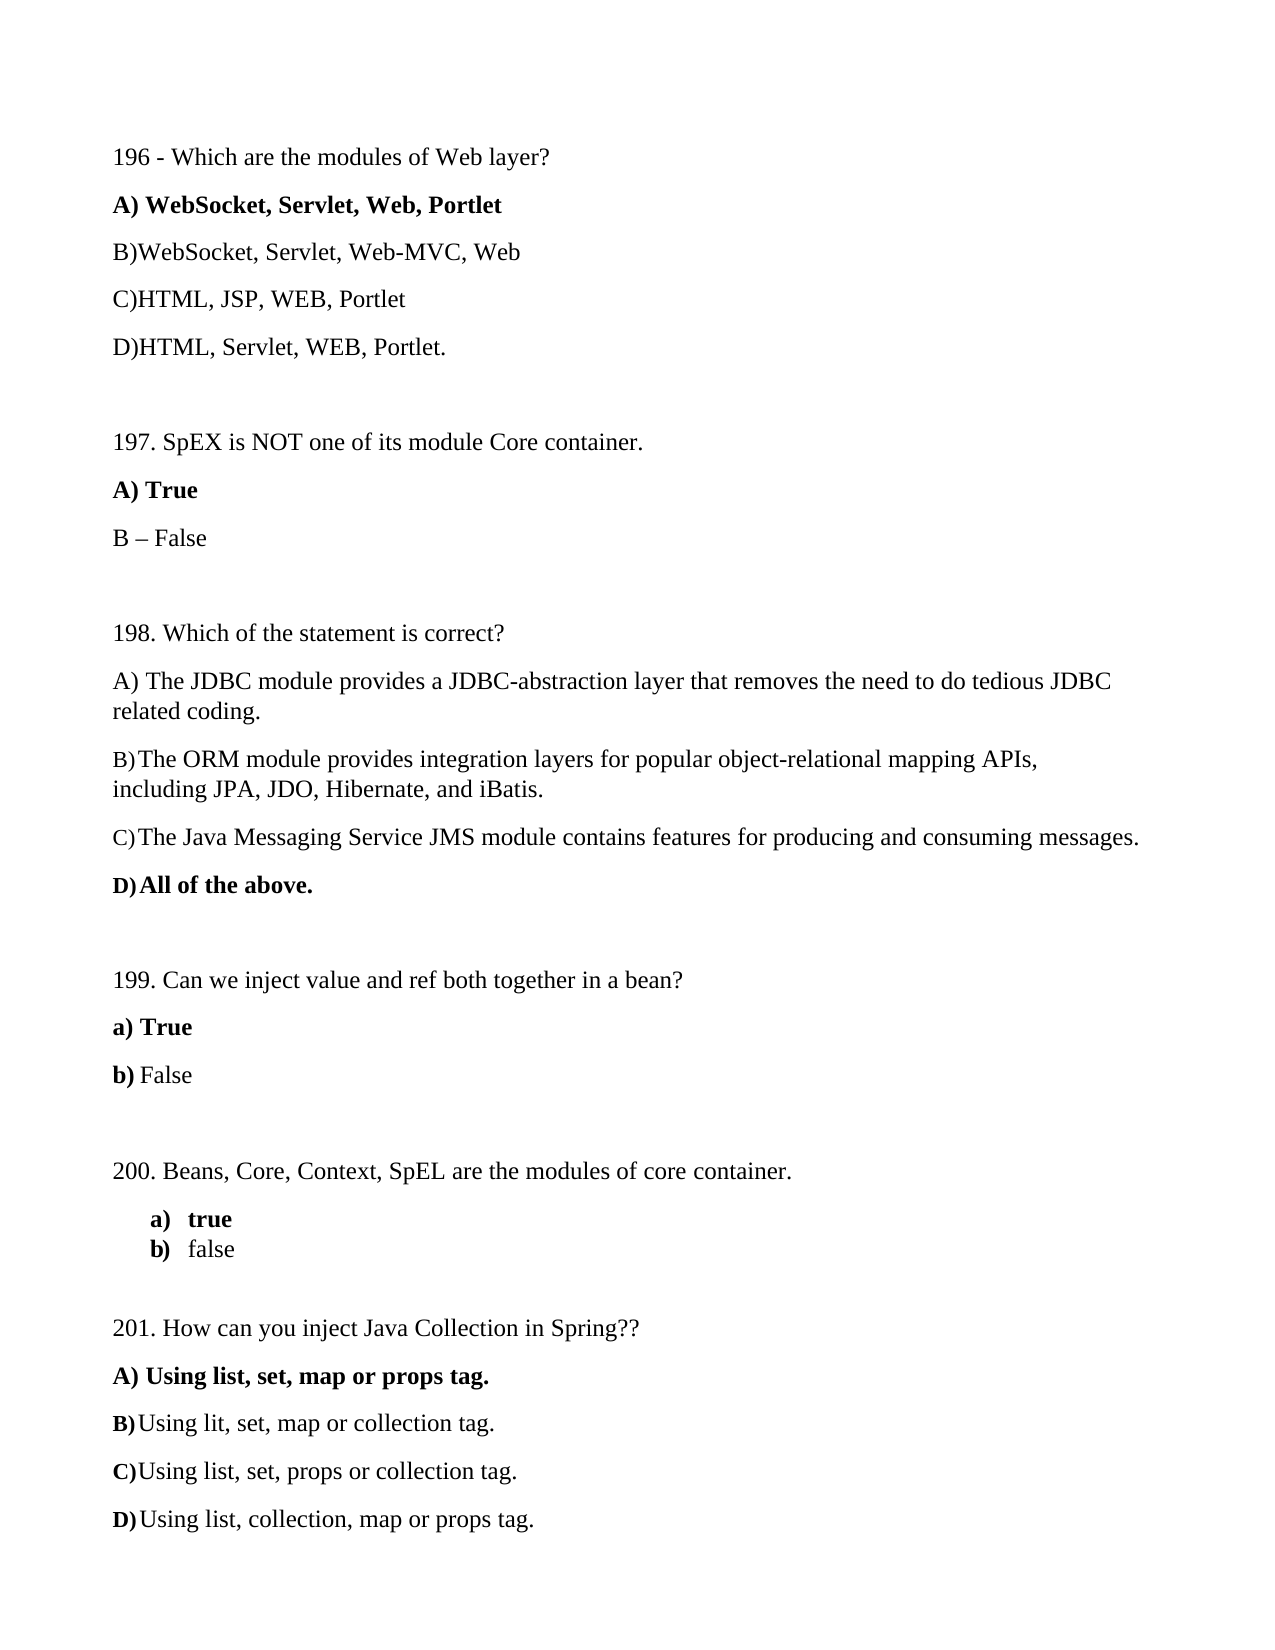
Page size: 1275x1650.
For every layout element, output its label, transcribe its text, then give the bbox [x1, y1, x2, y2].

text 196 - Which are the modules of Web layer? [112, 142, 1202, 171]
list Can we inject value and ref both together in a bean? [112, 965, 1202, 994]
text B – False [112, 523, 1202, 551]
text D)HTML, Servlet, WEB, Portlet. [112, 332, 1202, 361]
list Beans, Core, Context, SpEL are the modules of core container. [112, 1156, 1202, 1184]
list How can you inject Java Collection in Spring?? [112, 1313, 1202, 1342]
list False [112, 1060, 1202, 1089]
list The Java Messaging Service JMS module contains features for producing and consuming messages. [112, 822, 1202, 851]
list false [150, 1234, 1202, 1263]
list Using list, collection, map or props tag. [112, 1504, 1202, 1533]
list SpEX is NOT one of its module Core container. [112, 427, 1202, 456]
subtitle A) True [112, 475, 1202, 504]
subtitle Using list, set, map or props tag. [112, 1361, 1202, 1390]
list Using lit, set, map or collection tag. [112, 1408, 1202, 1437]
list Which of the statement is correct? [112, 618, 1202, 647]
text A) WebSocket, Servlet, Web, Portlet B)WebSocket, Servlet, Web-MVC, Web C)HTML, JSP, WEB, Portlet [112, 190, 604, 313]
subtitle True [112, 1012, 1202, 1041]
subtitle true [150, 1204, 1202, 1232]
list The ORM module provides integration layers for popular object-relational mapping APIs, including JPA, JDO, Hibernate, and iBatis. [112, 744, 1138, 803]
list The JDBC module provides a JDBC-abstraction layer that removes the need to do tedious JDBC related coding. [112, 666, 1186, 725]
subtitle All of the above. [112, 870, 1202, 898]
list Using list, set, props or collection tag. [112, 1456, 1202, 1485]
